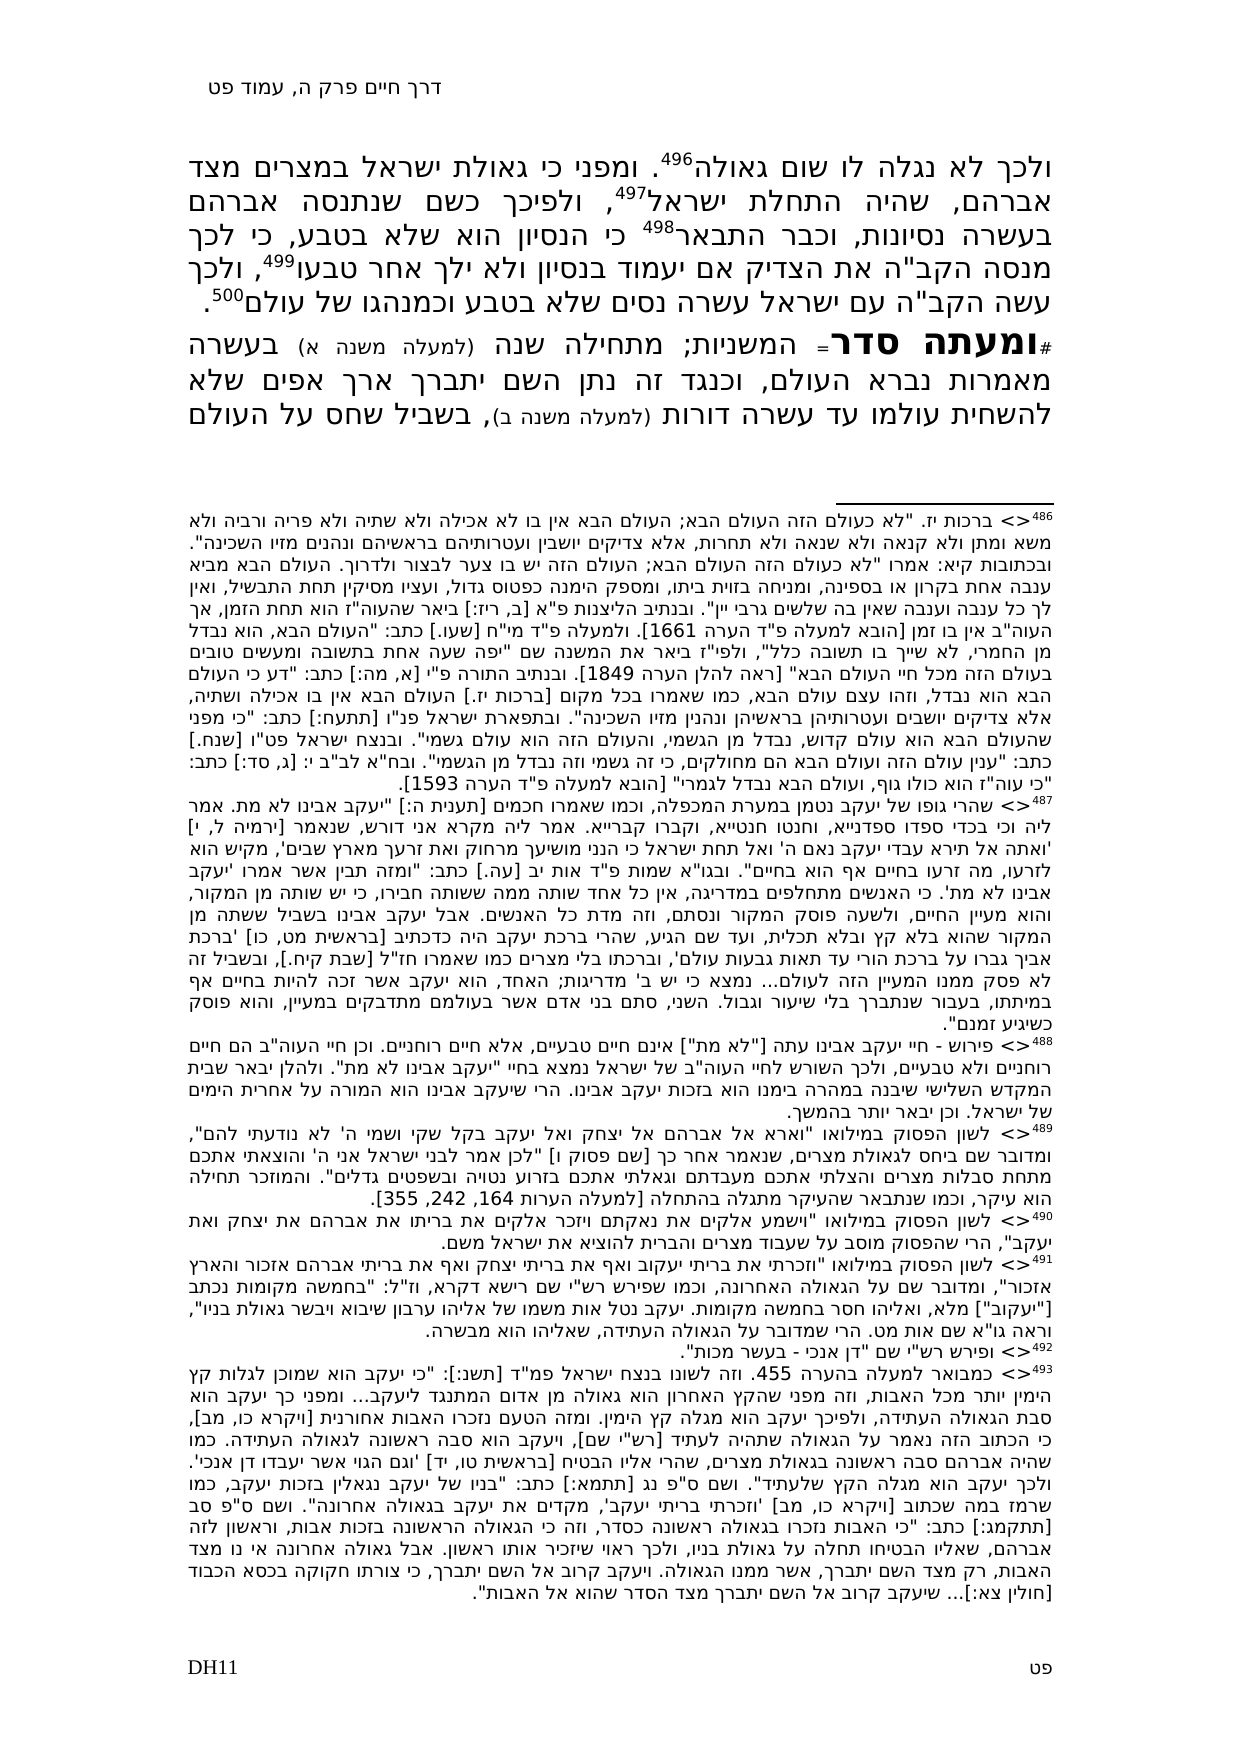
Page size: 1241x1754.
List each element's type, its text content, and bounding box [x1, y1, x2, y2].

text #ולפיכך= בגאולת מצרים עושה אברהם עיקר, ומזכיר אברהם תחלה (שמות ו, ג) "וארא אל אברהם וגו'", וכן (שמות ב, כד) "ויזכור אלקים את בריתו את אברהם וגו'"*. אבל בגאולה אחרונה מקדים את יעקב, "וזכרתי את בריתי יעקב" (ויקרא כו, מב). כי אברהם מורה על גאולה הראשונה, ויעקב על האחרונה. והנה אברהם שהיה מורה עליו גאולה, שאמר הקב"ה אליו (בראשית טו, יד) "וגם את הגוי אשר יעבודו דן אנכי". וליעקב גם כן נגלית הגאולה, רק שנסתלק ממנו הקץ. אבל יצחק שהיה מורה על הגלות, שכהו עיניו בסוף ימיו, שהוא מורה גלות, ולכך לא נגלה לו שום גאולה. ומפני כי גאולת ישראל במצרים מצד אברהם, שהיה התחלת ישראל, ולפיכך כשם שנתנסה אברהם בעשרה נסיונות, וכבר התבאר כי הנסיון הוא שלא בטבע, כי לכך מנסה הקב"ה את הצדיק אם יעמוד בנסיון ולא ילך אחר טבעו, ולכך עשה הקב"ה עם ישראל עשרה נסים שלא בטבע וכמנהגו של עולם. [187, 150, 1053, 320]
text #ומעתה סדר= המשניות; מתחילה שנה (למעלה משנה א) בעשרה מאמרות נברא העולם, וכנגד זה נתן השם יתברך ארך אפים שלא להשחית עולמו עד עשרה דורות (למעלה משנה ב), בשביל שחס על העולם שיש בו המעלה העליונה שנברא בעשרה מאמרות. וכן היה חס על עולמו שנברא בעשרה מאמרות עד עשרה דורות בשביל הצדיק שיעמוד ויקבל שכר כלם (שם), ולפיכך עשרה דורות היו מנח עד אברהם. ובשביל שנברא העולם בעשרה מאמרות, נתנסה אברהם בעשרה נסיונות, כמו שהתבאר לפני זה. ובשביל כי נתנסה אברהם בעשרה נסיונות, עשה הקב"ה עשרה נסים לישראל במצרים ועל הים, הכל כמו שהתבאר למעלה. ולפיכך אף אם ישראל נסו את הקב"ה בעשרה נסיונות (משנתינו), והיה ראוי לכלות חס וחלילה את ישראל, זכות אברהם שנתנסה בעשרה נסיונות גרם שלא לכלותם, כמו שיתבאר זה. [187, 320, 1053, 431]
